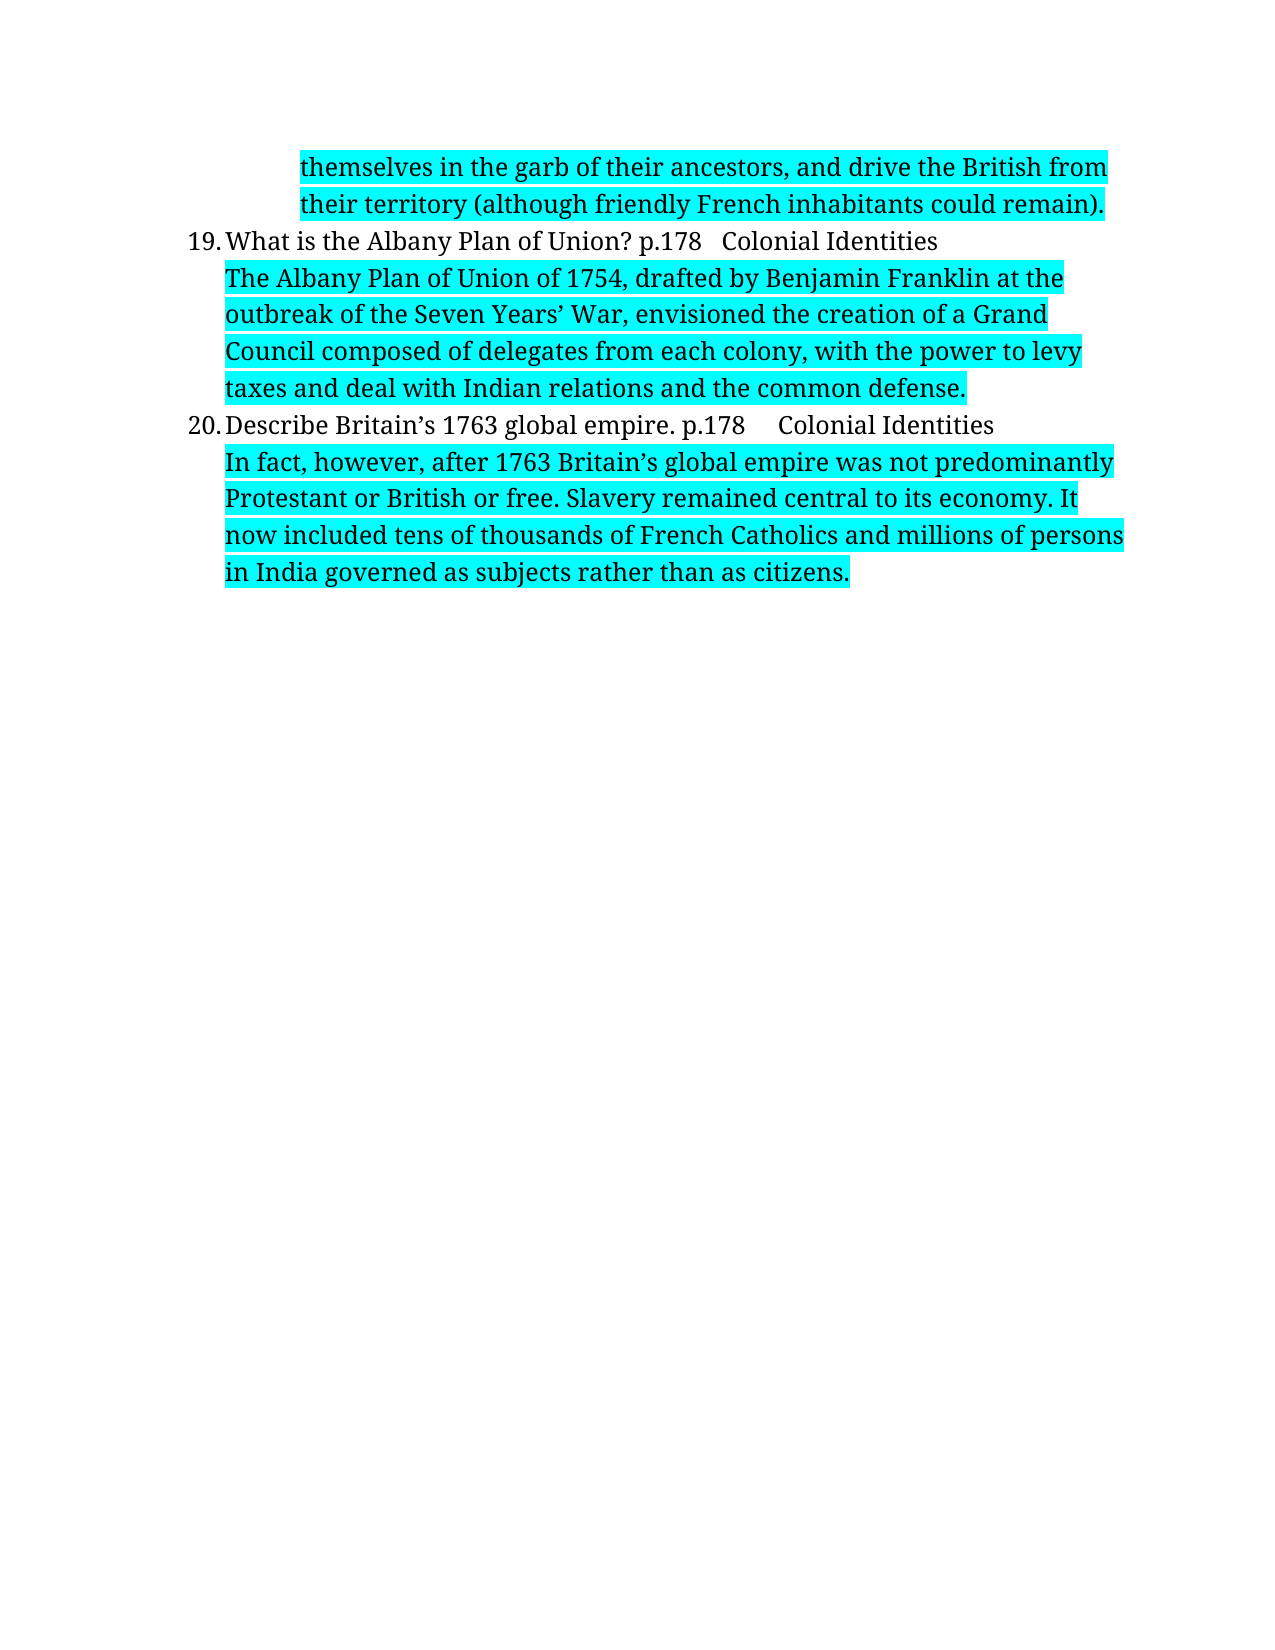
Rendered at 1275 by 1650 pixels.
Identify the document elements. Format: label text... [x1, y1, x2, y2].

text The Albany Plan of Union of 1754, drafted by Benjamin Franklin at the outbreak of the Seven Years’ War, envisioned the creation of a Grand Council composed of delegates from each colony, with the power to levy taxes and deal with Indian relations and the common defense. [225, 260, 1125, 405]
list Describe Britain’s 1763 global empire. p.178 Colonial Identities [187, 407, 1125, 441]
text In fact, however, after 1763 Britain’s global empire was not predominantly Protestant or British or free. Slavery remained central to its economy. It now included tens of thousands of French Catholics and millions of persons in India governed as subjects rather than as citizens. [225, 444, 1125, 588]
list What is the Albany Plan of Union? p.178 Colonial Identities [187, 223, 1125, 258]
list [262, 150, 1125, 221]
